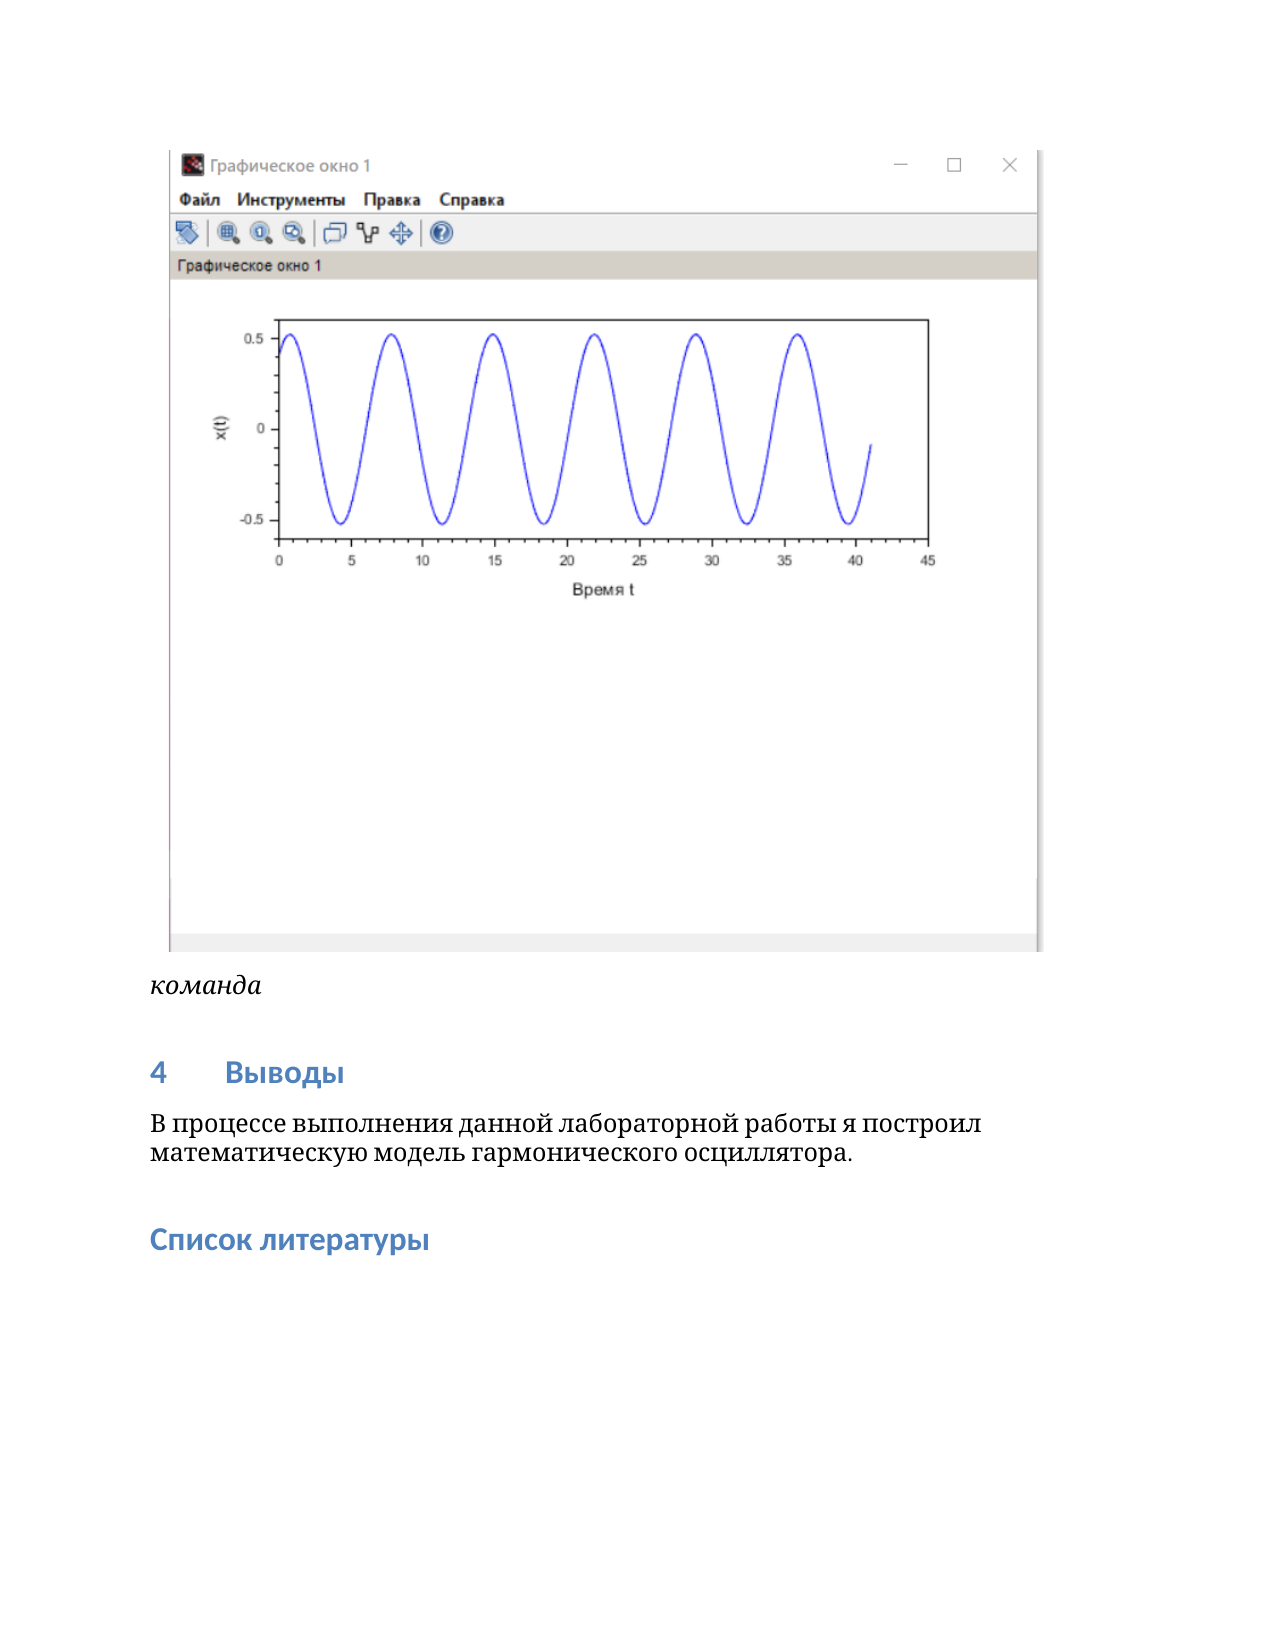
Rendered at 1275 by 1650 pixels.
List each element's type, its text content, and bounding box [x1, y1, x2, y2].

text В процессе выполнения данной лабораторной работы я построил математическую модель гармонического осциллятора. [150, 1110, 1125, 1168]
picture [168, 150, 1044, 952]
subtitle Список литературы [150, 1218, 1125, 1258]
subtitle 4 Выводы [150, 1051, 1125, 1092]
text команда [150, 972, 1125, 1001]
